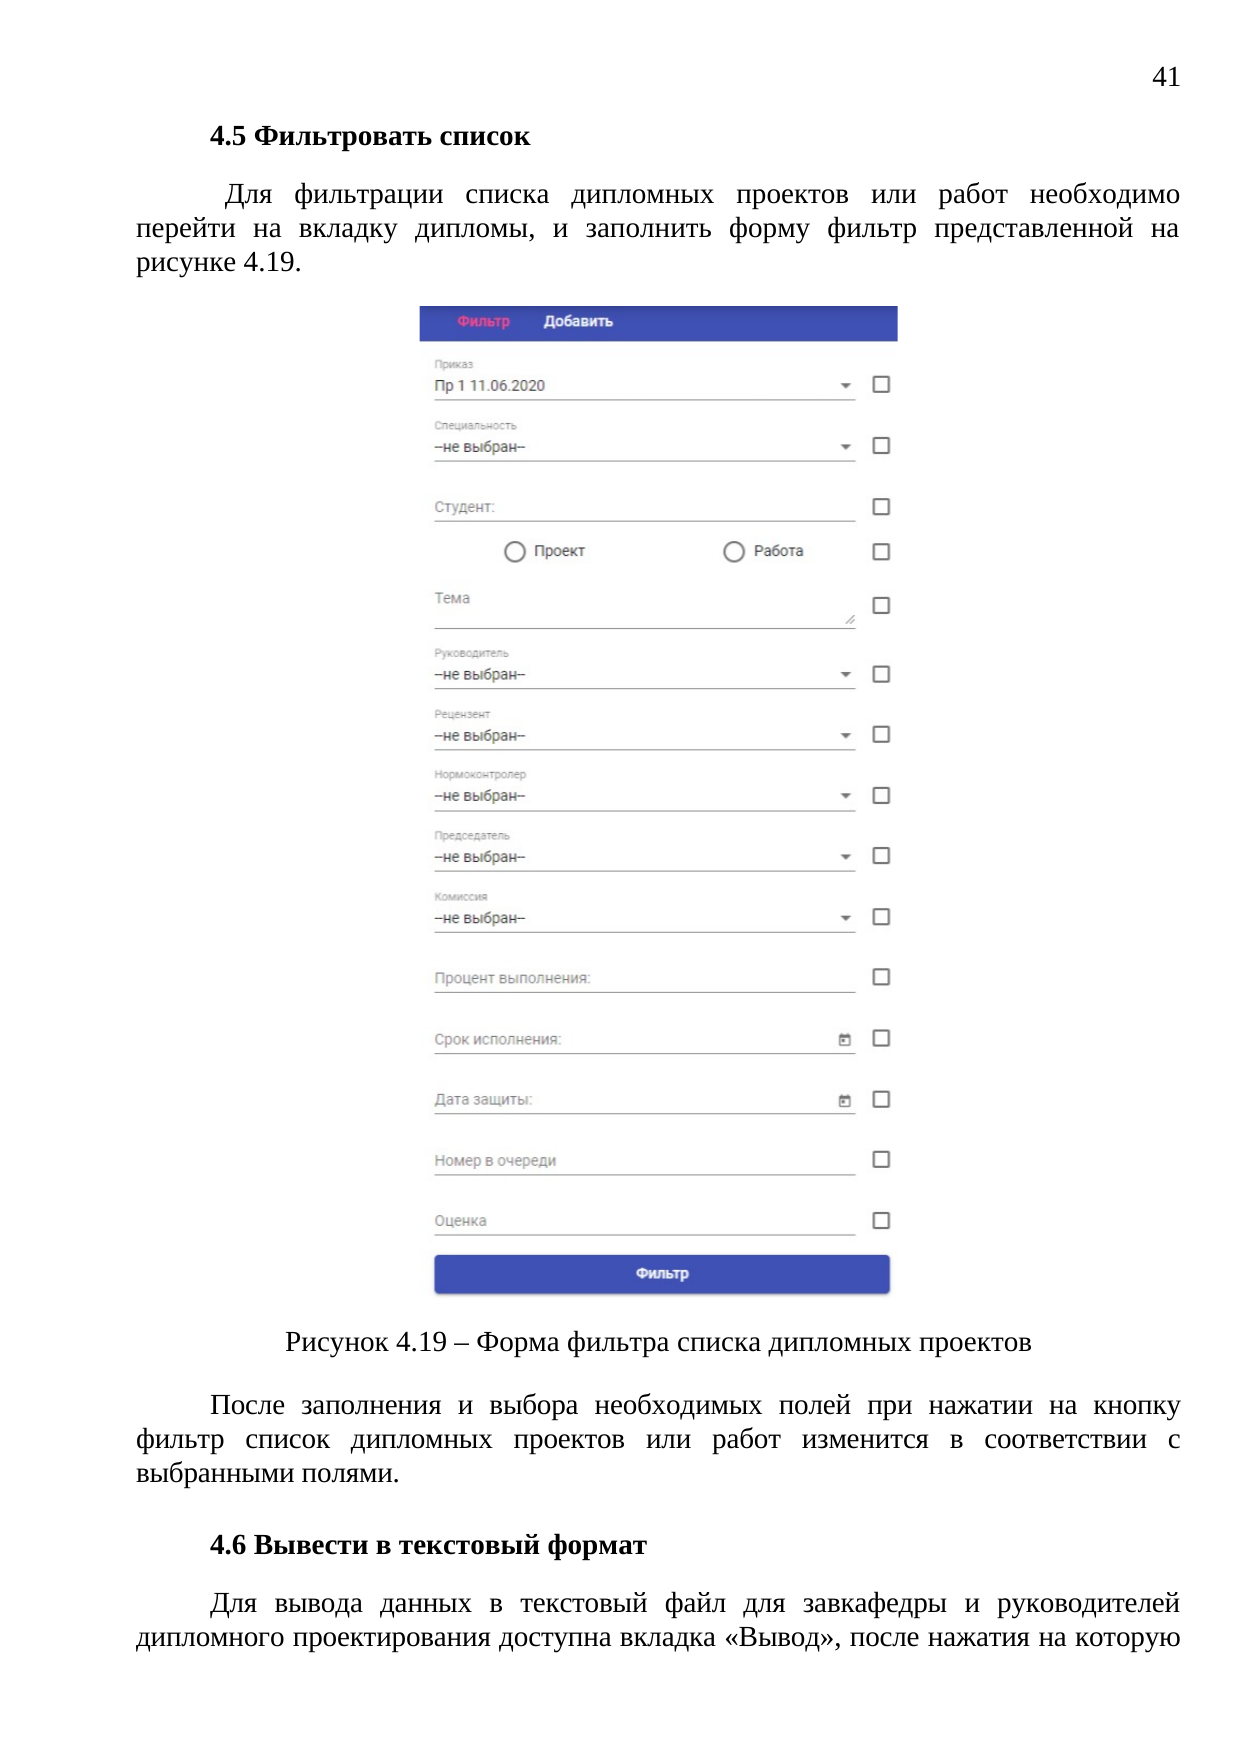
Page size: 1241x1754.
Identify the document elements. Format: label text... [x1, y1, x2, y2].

text Рисунок 4.19 – Форма фильтра списка дипломных проектов [136, 1324, 1181, 1358]
list 4.5 Фильтровать список [210, 118, 1181, 152]
list 4.6 Вывести в текстовый формат [210, 1527, 1181, 1560]
text После заполнения и выбора необходимых полей при нажатии на кнопку фильтр список дипломных проектов или работ изменится в соответствии с выбранными полями. [136, 1387, 1181, 1489]
text Для фильтрации списка дипломных проектов или работ необходимо перейти на вкладку дипломы, и заполнить форму фильтр представленной на рисунке 4.19. [136, 177, 1181, 277]
picture [419, 306, 898, 1300]
